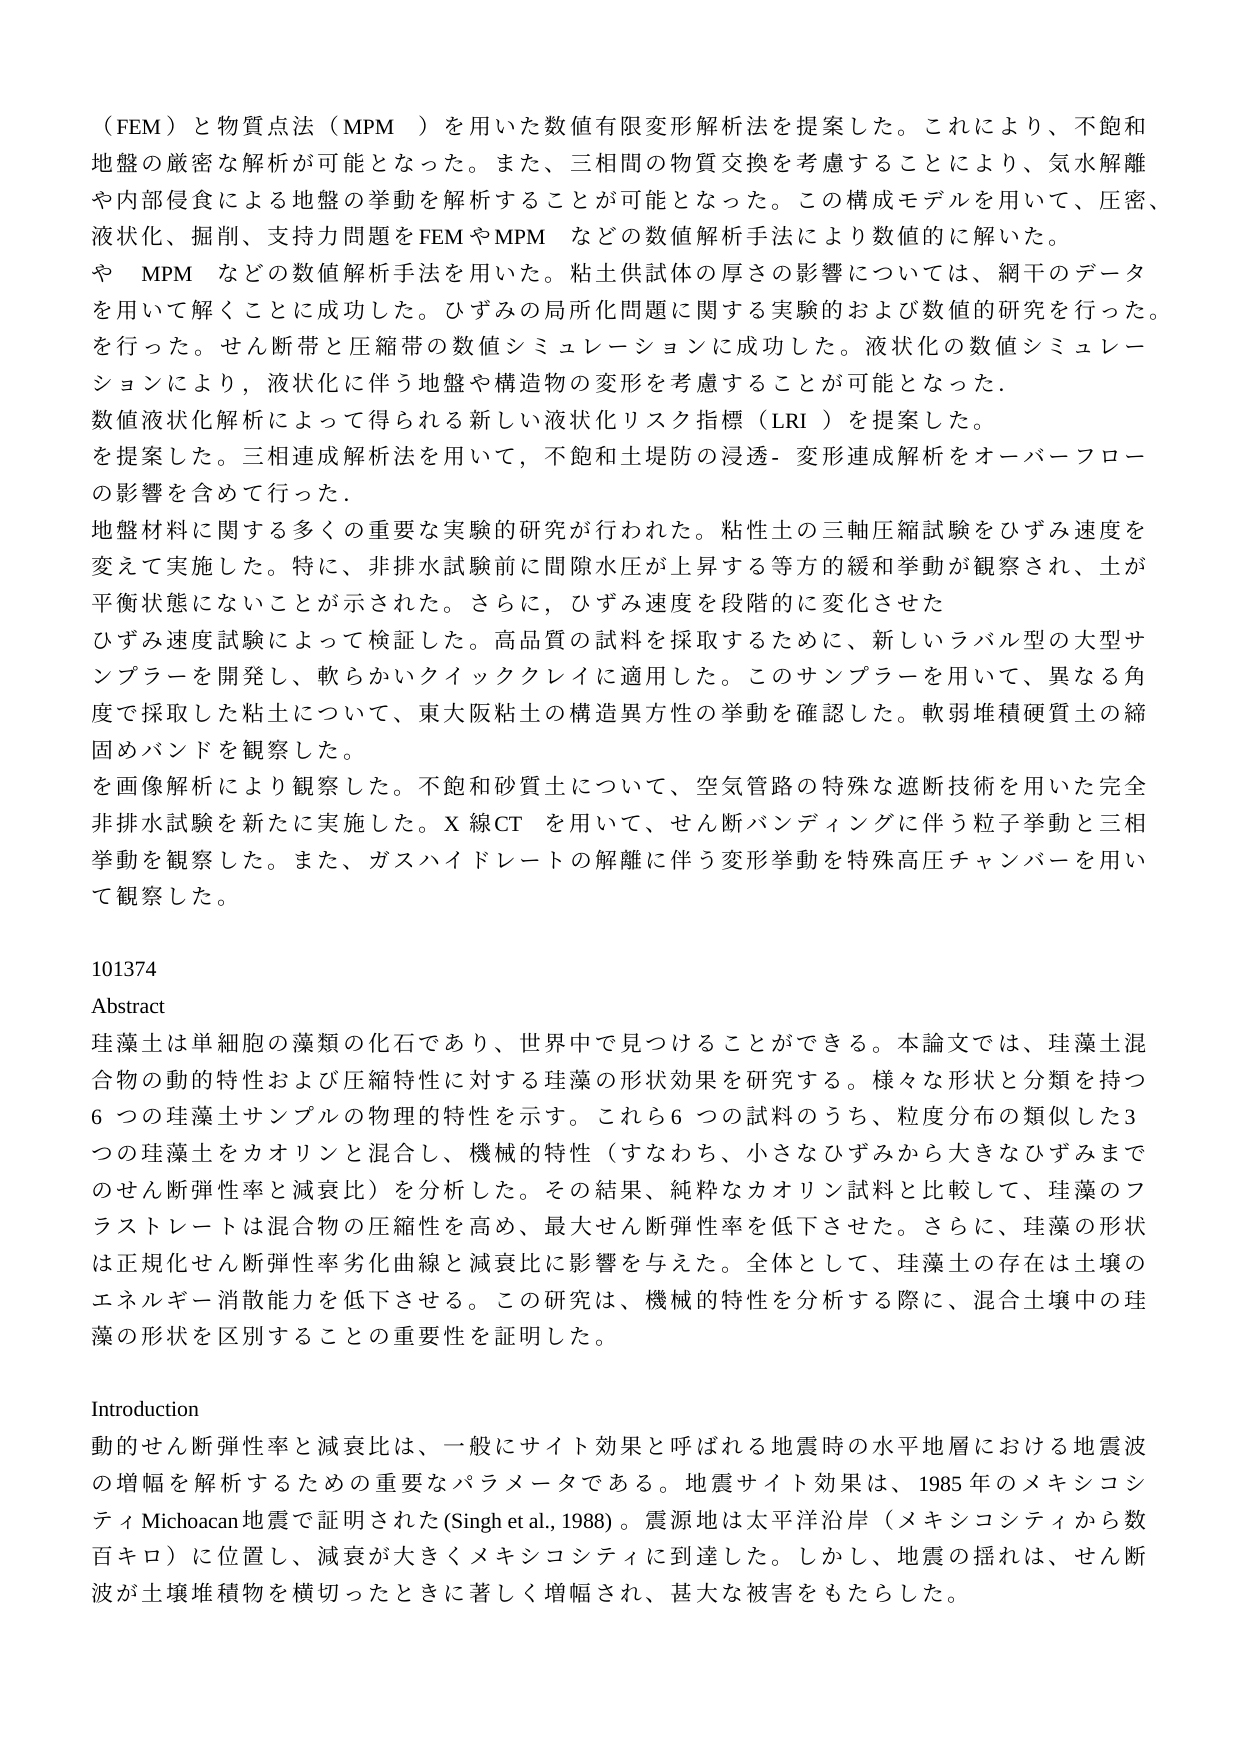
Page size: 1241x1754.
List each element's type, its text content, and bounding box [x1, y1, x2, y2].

text を行った。せん断帯と圧縮帯の数値シミュレーションに成功した。液状化の数値シミュレーションにより，液状化に伴う地盤や構造物の変形を考慮することが可能となった． [91, 327, 1149, 400]
text 数値液状化解析によって得られる新しい液状化リスク指標（LRI）を提案した。 [91, 400, 1149, 437]
text 動的せん断弾性率と減衰比は、一般にサイト効果と呼ばれる地震時の水平地層における地震波の増幅を解析するための重要なパラメータである。地震サイト効果は、1985年のメキシコシティMichoacan地震で証明された(Singh et al., 1988)。震源地は太平洋沿岸（メキシコシティから数百キロ）に位置し、減衰が大きくメキシコシティに到達した。しかし、地震の揺れは、せん断波が土壌堆積物を横切ったときに著しく増幅され、甚大な被害をもたらした。 [91, 1427, 1149, 1610]
text 地盤材料に関する多くの重要な実験的研究が行われた。粘性土の三軸圧縮試験をひずみ速度を変えて実施した。特に、非排水試験前に間隙水圧が上昇する等方的緩和挙動が観察され、土が平衡状態にないことが示された。さらに，ひずみ速度を段階的に変化させた [91, 510, 1149, 620]
text Introduction [91, 1390, 1149, 1427]
text ひずみ速度試験によって検証した。高品質の試料を採取するために、新しいラバル型の大型サンプラーを開発し、軟らかいクイッククレイに適用した。このサンプラーを用いて、異なる角度で採取した粘土について、東大阪粘土の構造異方性の挙動を確認した。軟弱堆積硬質土の締固めバンドを観察した。 [91, 620, 1149, 767]
text を画像解析により観察した。不飽和砂質土について、空気管路の特殊な遮断技術を用いた完全非排水試験を新たに実施した。X線CTを用いて、せん断バンディングに伴う粒子挙動と三相挙動を観察した。また、ガスハイドレートの解離に伴う変形挙動を特殊高圧チャンバーを用いて観察した。 [91, 767, 1149, 914]
text を提案した。三相連成解析法を用いて，不飽和土堤防の浸透-変形連成解析をオーバーフローの影響を含めて行った． [91, 437, 1149, 510]
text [91, 107, 1149, 254]
text 珪藻土は単細胞の藻類の化石であり、世界中で見つけることができる。本論文では、珪藻土混合物の動的特性および圧縮特性に対する珪藻の形状効果を研究する。様々な形状と分類を持つ6つの珪藻土サンプルの物理的特性を示す。これら6つの試料のうち、粒度分布の類似した3つの珪藻土をカオリンと混合し、機械的特性（すなわち、小さなひずみから大きなひずみまでのせん断弾性率と減衰比）を分析した。その結果、純粋なカオリン試料と比較して、珪藻のフラストレートは混合物の圧縮性を高め、最大せん断弾性率を低下させた。さらに、珪藻の形状は正規化せん断弾性率劣化曲線と減衰比に影響を与えた。全体として、珪藻土の存在は土壌のエネルギー消散能力を低下させる。この研究は、機械的特性を分析する際に、混合土壌中の珪藻の形状を区別することの重要性を証明した。 [91, 1024, 1149, 1354]
text や MPM などの数値解析手法を用いた。粘土供試体の厚さの影響については、網干のデータを用いて解くことに成功した。ひずみの局所化問題に関する実験的および数値的研究を行った。 [91, 254, 1149, 327]
text 101374 [91, 950, 1149, 987]
text Abstract [91, 987, 1149, 1024]
